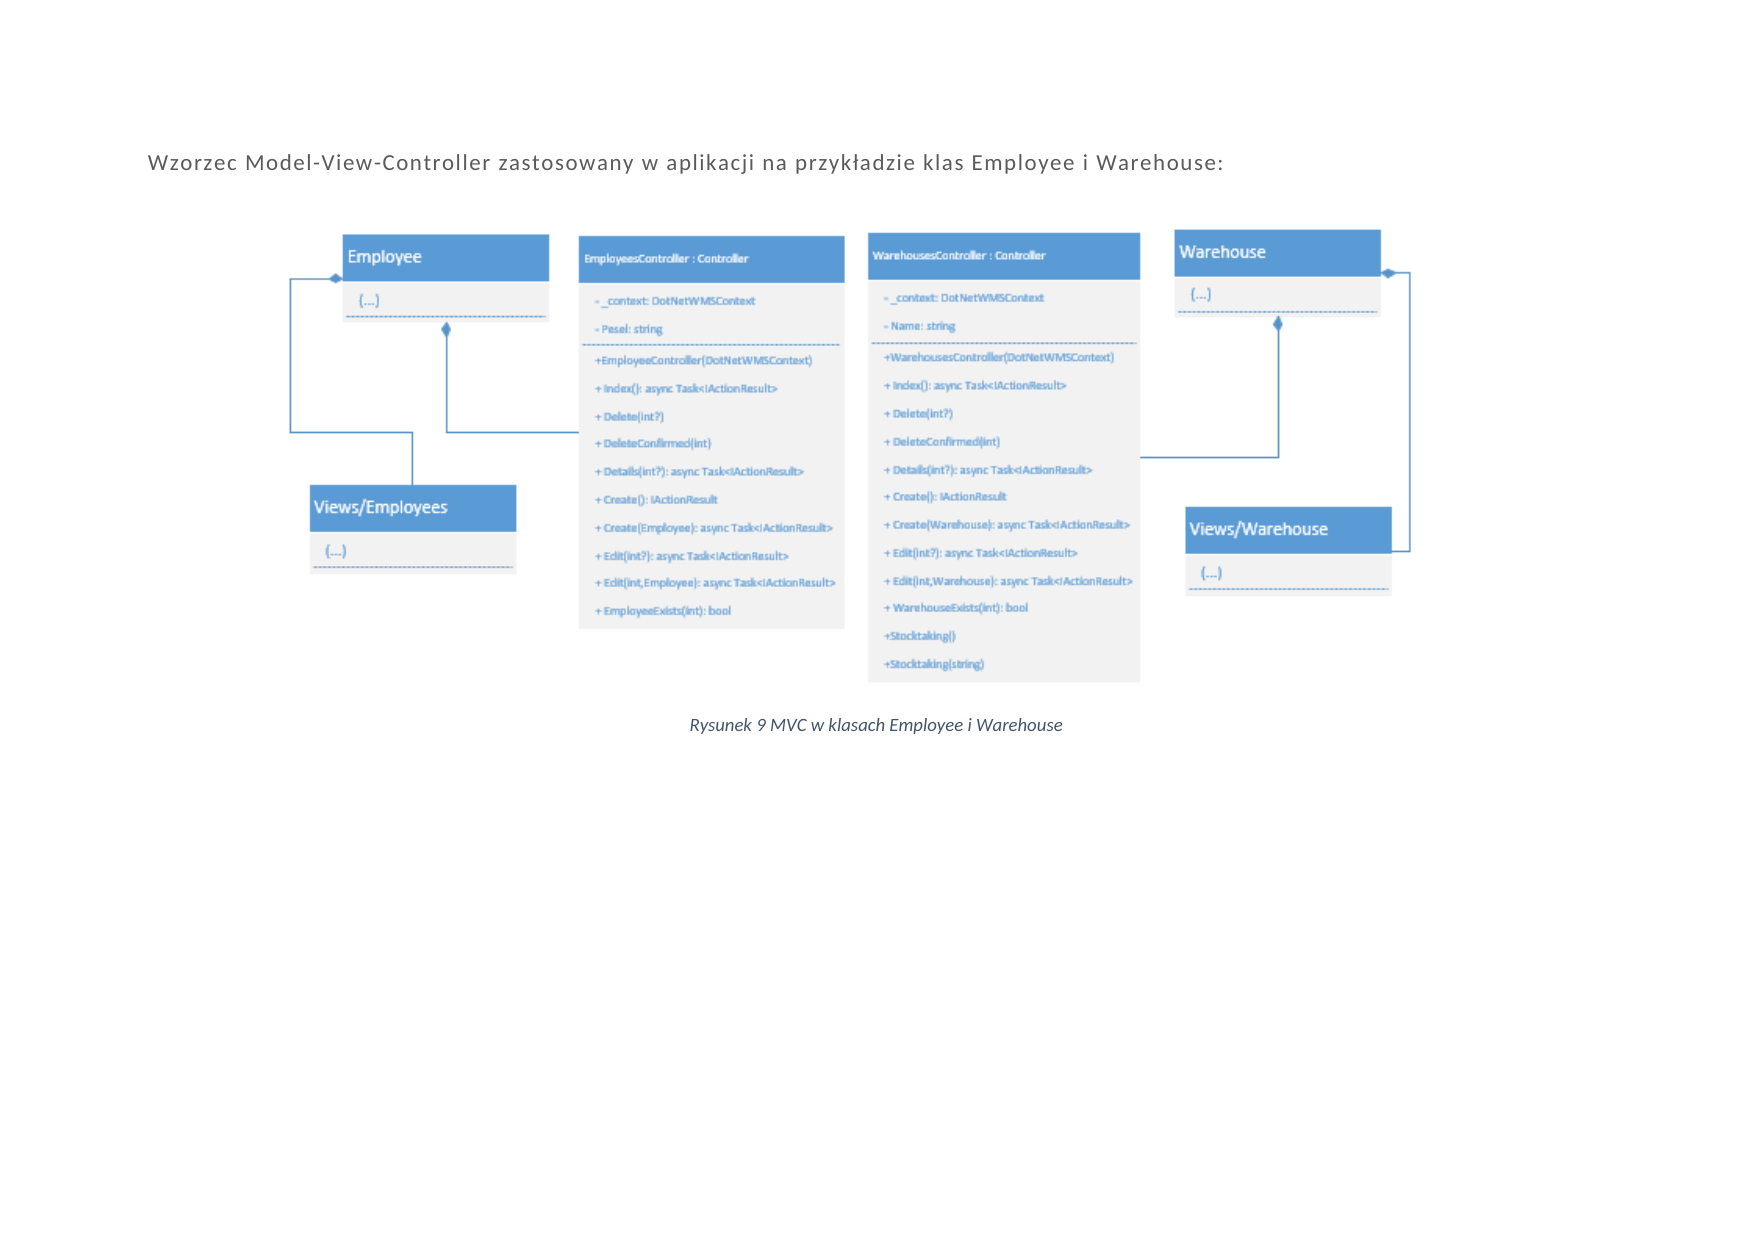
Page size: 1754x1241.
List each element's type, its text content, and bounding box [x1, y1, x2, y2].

picture [243, 194, 1511, 695]
subtitle Wzorzec Model-View-Controller zastosowany w aplikacji na przykładzie klas Employee i Warehouse: [148, 148, 1606, 176]
